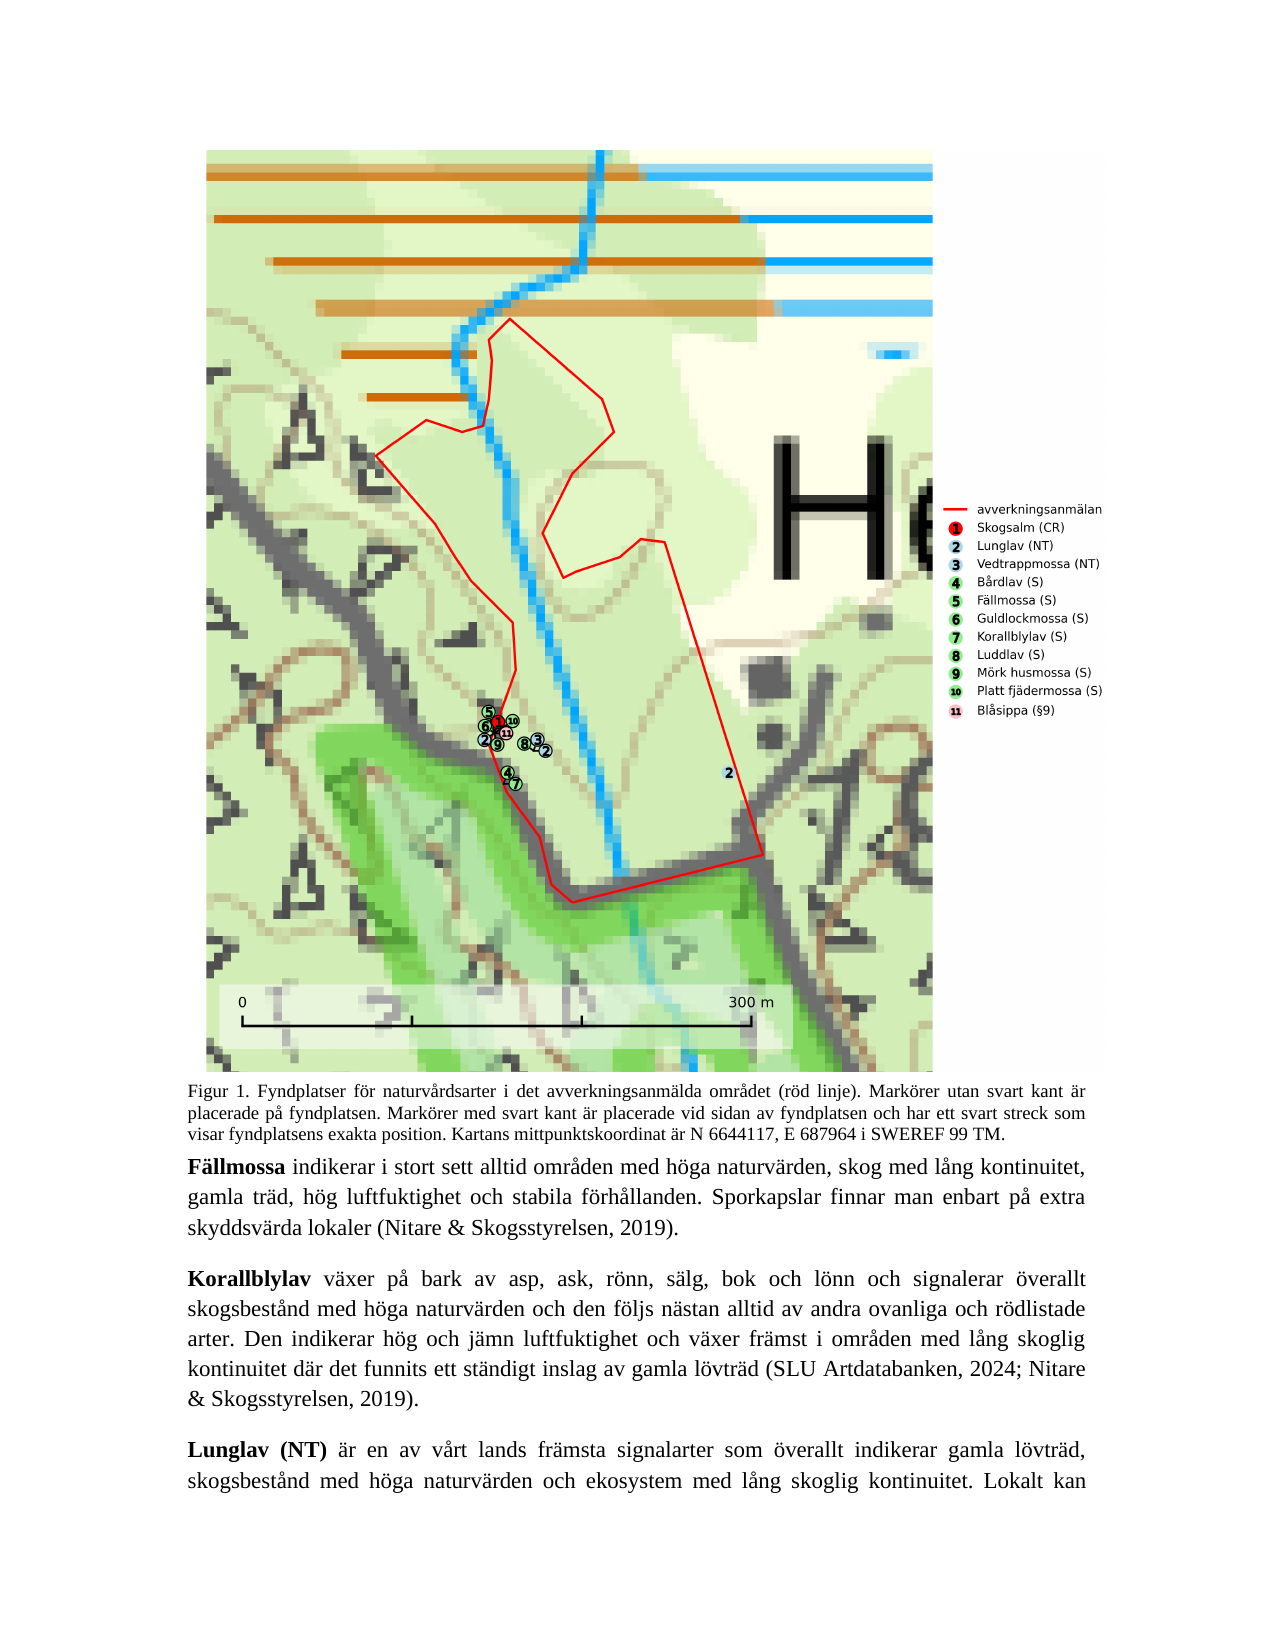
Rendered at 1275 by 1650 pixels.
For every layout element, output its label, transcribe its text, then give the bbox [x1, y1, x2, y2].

text Korallblylav växer på bark av asp, ask, rönn, sälg, bok och lönn och signalerar överallt skogsbestånd med höga naturvärden och den följs nästan alltid av andra ovanliga och rödlistade arter. Den indikerar hög och jämn luftfuktighet och växer främst i områden med lång skoglig kontinuitet där det funnits ett ständigt inslag av gamla lövträd (SLU Artdatabanken, 2024; Nitare & Skogsstyrelsen, 2019). [187, 1265, 1087, 1412]
picture [206, 150, 1107, 1072]
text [187, 1437, 1087, 1493]
text Figur 1. Fyndplatser för naturvårdsarter i det avverkningsanmälda området (röd linje). Markörer utan svart kant är placerade på fyndplatsen. Markörer med svart kant är placerade vid sidan av fyndplatsen och har ett svart streck som visar fyndplatsens exakta position. Kartans mittpunktskoordinat är N 6644117, E 687964 i SWEREF 99 TM. [187, 1080, 1087, 1145]
text Fällmossa indikerar i stort sett alltid områden med höga naturvärden, skog med lång kontinuitet, gamla träd, hög luftfuktighet och stabila förhållanden. Sporkapslar finnar man enbart på extra skyddsvärda lokaler (Nitare & Skogsstyrelsen, 2019). [187, 1153, 1087, 1240]
